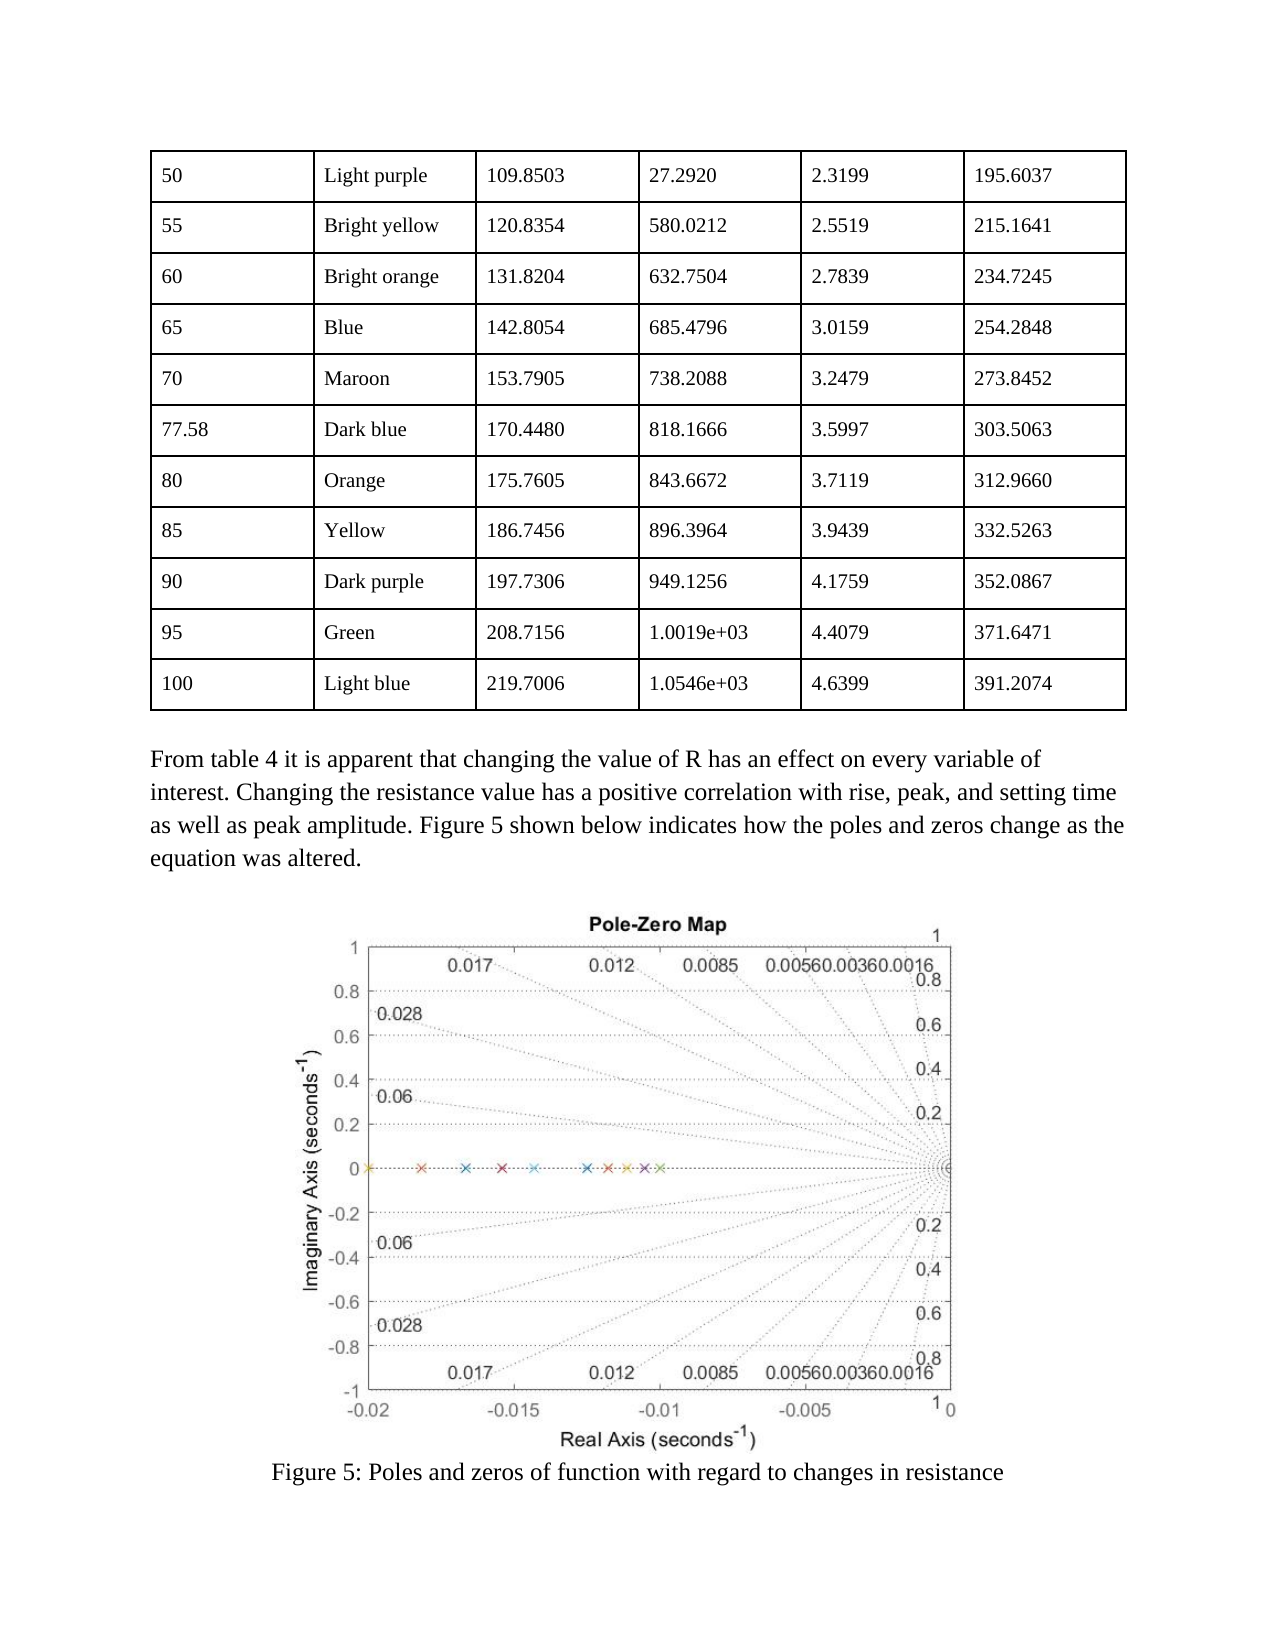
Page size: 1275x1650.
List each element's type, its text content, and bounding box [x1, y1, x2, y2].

table_cell Green [315, 610, 475, 658]
table_cell 197.7306 [477, 559, 638, 607]
table_cell 580.0212 [640, 203, 800, 252]
table_cell 3.7119 [802, 457, 963, 506]
table_cell 2.7839 [802, 254, 963, 302]
table_cell 65 [152, 305, 313, 353]
table_cell Yellow [315, 508, 475, 557]
table_cell 77.58 [152, 406, 313, 455]
table_cell 27.2920 [640, 152, 800, 201]
table_cell 100 [152, 660, 313, 709]
table_cell 186.7456 [477, 508, 638, 557]
table_cell 738.2088 [640, 355, 800, 404]
table_cell Light purple [315, 152, 475, 201]
table_cell 175.7605 [477, 457, 638, 506]
table_cell 142.8054 [477, 305, 638, 353]
table_cell 208.7156 [477, 610, 638, 658]
table_cell Bright yellow [315, 203, 475, 252]
table_cell 90 [152, 559, 313, 607]
table_cell 153.7905 [477, 355, 638, 404]
table_cell 55 [152, 203, 313, 252]
table_cell 2.3199 [802, 152, 963, 201]
table_cell 352.0867 [965, 559, 1125, 607]
table_cell 109.8503 [477, 152, 638, 201]
table_cell Dark blue [315, 406, 475, 455]
table_cell 195.6037 [965, 152, 1125, 201]
table_cell 391.2074 [965, 660, 1125, 709]
table_cell 312.9660 [965, 457, 1125, 506]
text Figure 5: Poles and zeros of function with regard to changes in resistance [150, 1457, 1125, 1486]
table_cell 50 [152, 152, 313, 201]
text From table 4 it is apparent that changing the value of R has an effect on every variable of interest. Changing the resistance value has a positive correlation with rise, peak, and setting time as well as peak amplitude. Figure 5 shown below indicates how the poles and zeros change as the equation was altered. [150, 744, 1125, 872]
table_cell Maroon [315, 355, 475, 404]
table_cell 131.8204 [477, 254, 638, 302]
table_cell 95 [152, 610, 313, 658]
table_cell 371.6471 [965, 610, 1125, 658]
table_cell 3.9439 [802, 508, 963, 557]
table_cell 273.8452 [965, 355, 1125, 404]
table_cell 1.0546e+03 [640, 660, 800, 709]
table_cell 4.1759 [802, 559, 963, 607]
table_cell 3.5997 [802, 406, 963, 455]
table_cell Bright orange [315, 254, 475, 302]
table_cell Dark purple [315, 559, 475, 607]
table_cell 254.2848 [965, 305, 1125, 353]
table_cell 896.3964 [640, 508, 800, 557]
table_cell 685.4796 [640, 305, 800, 353]
table_cell 2.5519 [802, 203, 963, 252]
table_cell 3.2479 [802, 355, 963, 404]
table_cell 170.4480 [477, 406, 638, 455]
table_cell 215.1641 [965, 203, 1125, 252]
table_cell 85 [152, 508, 313, 557]
table_cell 60 [152, 254, 313, 302]
table_cell 3.0159 [802, 305, 963, 353]
table_cell 1.0019e+03 [640, 610, 800, 658]
table_cell Blue [315, 305, 475, 353]
table_cell 80 [152, 457, 313, 506]
table_cell 4.6399 [802, 660, 963, 709]
table_cell 843.6672 [640, 457, 800, 506]
table_cell 70 [152, 355, 313, 404]
table_cell 632.7504 [640, 254, 800, 302]
table_cell Orange [315, 457, 475, 506]
table_cell 332.5263 [965, 508, 1125, 557]
table_cell 818.1666 [640, 406, 800, 455]
table_cell 234.7245 [965, 254, 1125, 302]
table_cell 949.1256 [640, 559, 800, 607]
table_cell 120.8354 [477, 203, 638, 252]
table_cell Light blue [315, 660, 475, 709]
picture [251, 876, 1024, 1454]
table_cell 219.7006 [477, 660, 638, 709]
table_cell 303.5063 [965, 406, 1125, 455]
table_cell 4.4079 [802, 610, 963, 658]
